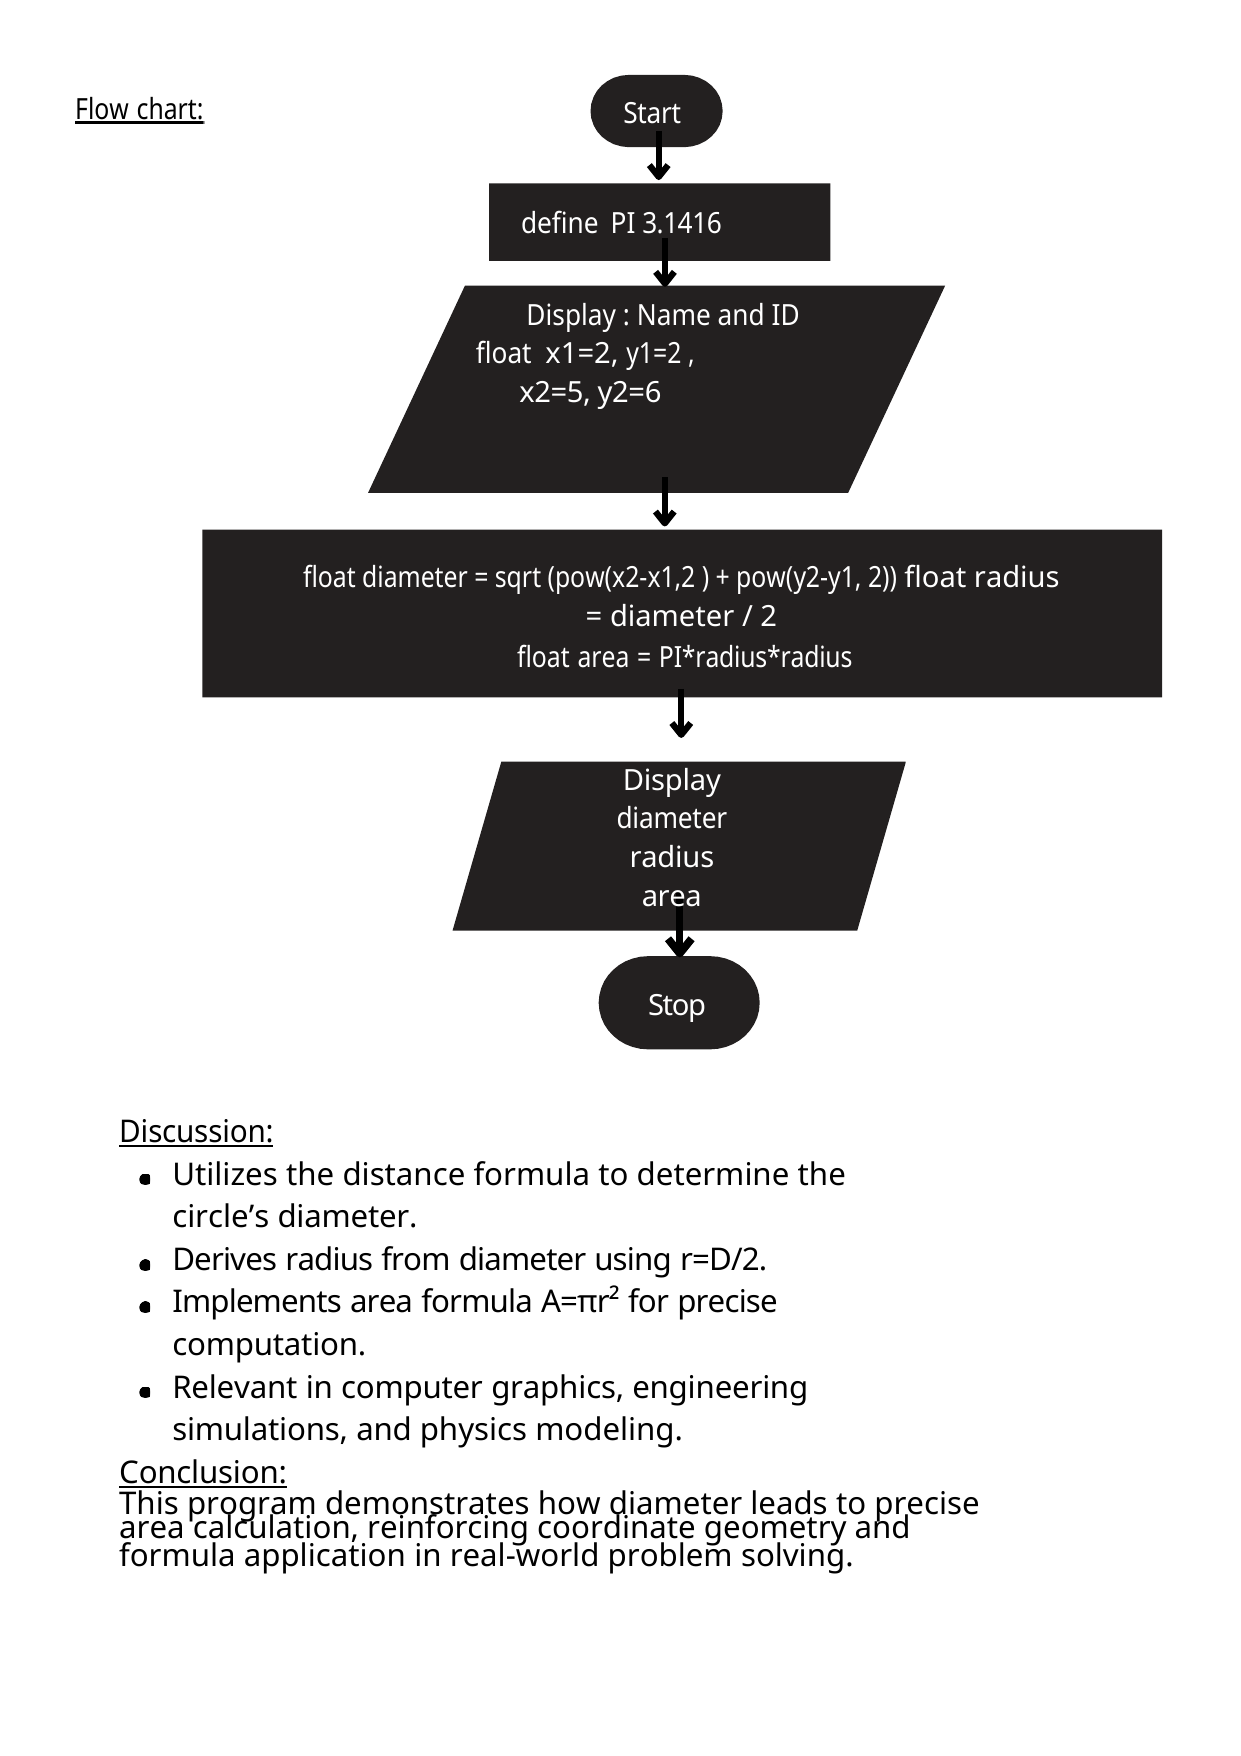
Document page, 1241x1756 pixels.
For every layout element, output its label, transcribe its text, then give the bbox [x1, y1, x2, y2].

text Utilizes the distance formula to determine the circle’s diameter. [139, 1152, 856, 1237]
picture [139, 1387, 151, 1398]
text This program demonstrates how diameter leads to precise area calculation, reinforcing coordinate geometry and formula application in real-world problem solving. [119, 1492, 982, 1575]
text Relevant in computer graphics, engineering simulations, and physics modeling. [139, 1364, 956, 1450]
picture [139, 1259, 151, 1271]
text Discussion: [119, 1109, 1165, 1152]
text Implements area formula A=πr² for precise computation. [139, 1279, 839, 1364]
picture [139, 1174, 151, 1185]
picture [139, 1301, 151, 1313]
text Conclusion: [119, 1450, 1165, 1492]
text Derives radius from diameter using r=D/2. [139, 1237, 1165, 1279]
